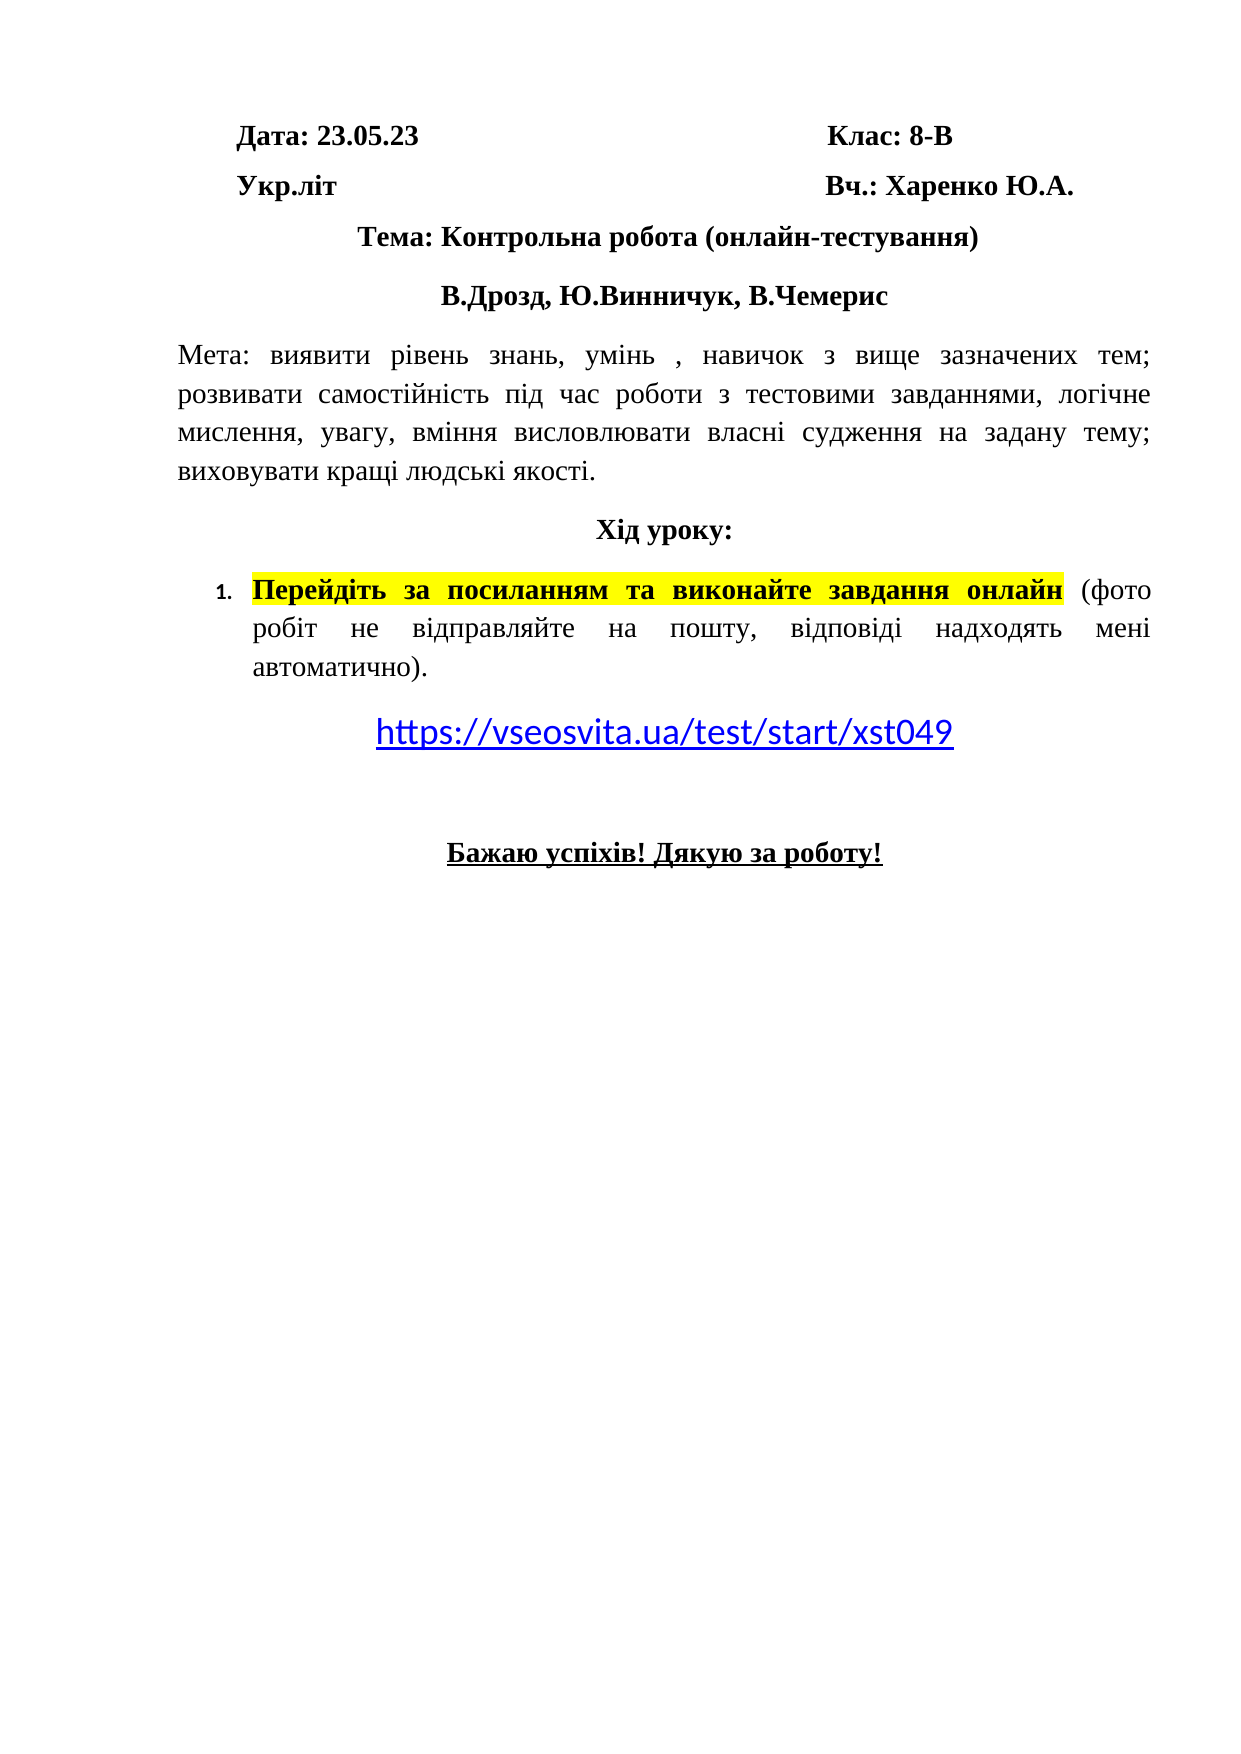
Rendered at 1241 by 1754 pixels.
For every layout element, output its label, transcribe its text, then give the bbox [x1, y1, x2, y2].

text Дата: 23.05.23 Клас: 8-В [177, 118, 1152, 152]
text https://vseosvita.ua/test/start/xst049 [177, 708, 1152, 754]
list Перейдіть за посиланням та виконайте завдання онлайн (фото робіт не відправляйте на пошту, відповіді надходять мені автоматично). [215, 572, 1152, 682]
text В.Дрозд, Ю.Винничук, В.Чемерис [177, 278, 1152, 312]
text Тема: Контрольна робота (онлайн-тестування) [177, 219, 1152, 252]
text Хід уроку: [177, 512, 1152, 546]
text Укр.літ Вч.: Харенко Ю.А. [177, 168, 1152, 202]
text Мета: виявити рівень знань, умінь , навичок з вище зазначених тем; розвивати самостійність під час роботи з тестовими завданнями, логічне мислення, увагу, вміння висловлювати власні судження на задану тему; виховувати кращі людські якості. [177, 337, 1152, 487]
text Бажаю успіхів! Дякую за роботу! [177, 835, 1152, 868]
